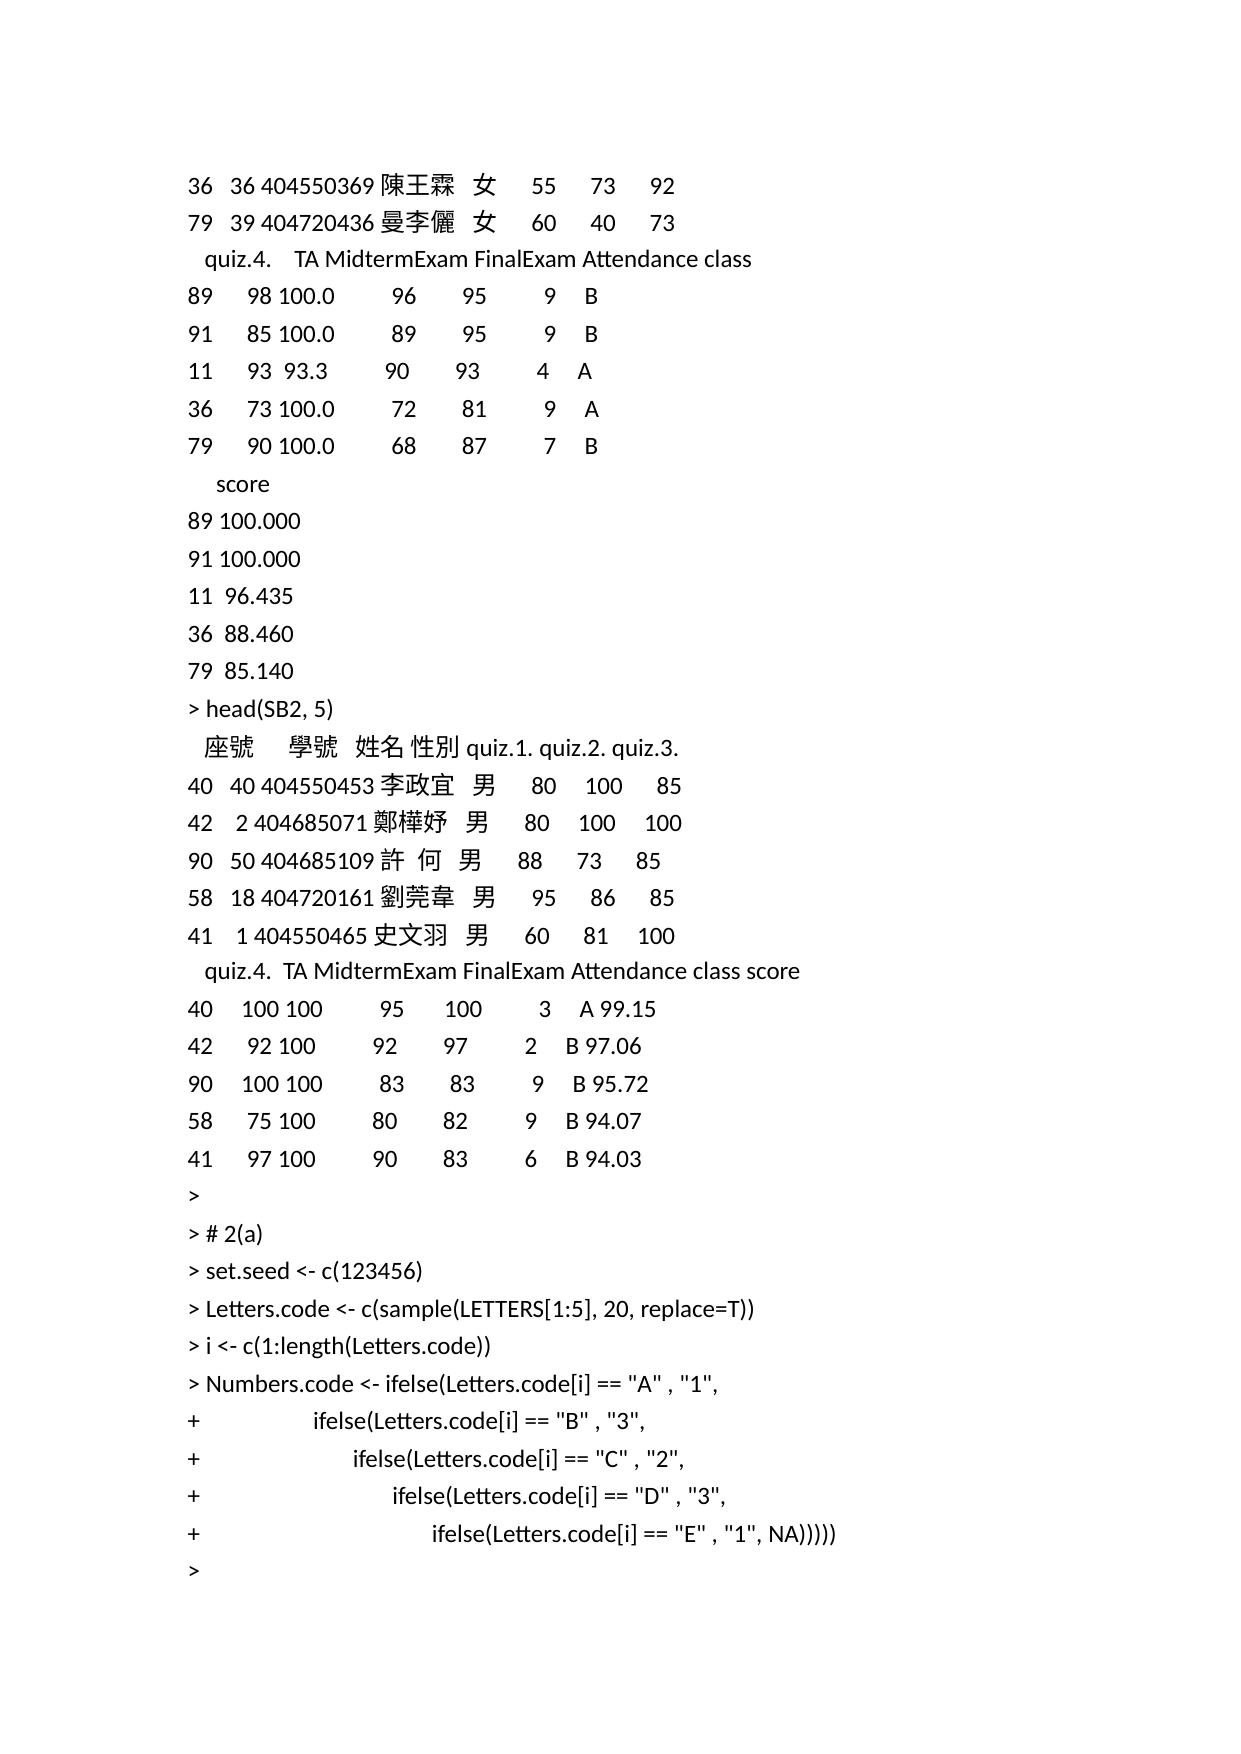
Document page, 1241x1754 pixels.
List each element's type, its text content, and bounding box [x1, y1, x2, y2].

text 89 100.000 [187, 502, 1053, 539]
text > Numbers.code <- ifelse(Letters.code[i] == "A" , "1", [187, 1364, 1053, 1402]
text 11 93 93.3 90 93 4 A [187, 352, 1053, 389]
text 36 36 404550369 陳王霖 女 55 73 92 [187, 164, 1053, 202]
text 36 73 100.0 72 81 9 A [187, 389, 1053, 427]
text 40 100 100 95 100 3 A 99.15 [187, 989, 1053, 1027]
text 42 2 404685071 鄭樺妤 男 80 100 100 [187, 802, 1053, 839]
text 79 39 404720436 曼李儷 女 60 40 73 [187, 202, 1053, 239]
text + ifelse(Letters.code[i] == "E" , "1", NA))))) [187, 1514, 1053, 1552]
text quiz.4. TA MidtermExam FinalExam Attendance class [187, 239, 1053, 277]
text quiz.4. TA MidtermExam FinalExam Attendance class score [187, 952, 1053, 989]
text 41 1 404550465 史文羽 男 60 81 100 [187, 914, 1053, 952]
text 11 96.435 [187, 577, 1053, 614]
text 41 97 100 90 83 6 B 94.03 [187, 1139, 1053, 1177]
text > [187, 1552, 1053, 1589]
text + ifelse(Letters.code[i] == "D" , "3", [187, 1477, 1053, 1514]
text 79 90 100.0 68 87 7 B [187, 427, 1053, 464]
text 座號 學號 姓名 性別 quiz.1. quiz.2. quiz.3. [187, 727, 1053, 764]
text > [187, 1177, 1053, 1214]
text score [187, 464, 1053, 502]
text > set.seed <- c(123456) [187, 1252, 1053, 1289]
text > Letters.code <- c(sample(LETTERS[1:5], 20, replace=T)) [187, 1289, 1053, 1327]
text 40 40 404550453 李政宜 男 80 100 85 [187, 764, 1053, 802]
text > head(SB2, 5) [187, 689, 1053, 727]
text 90 50 404685109 許 何 男 88 73 85 [187, 839, 1053, 877]
text 42 92 100 92 97 2 B 97.06 [187, 1027, 1053, 1064]
text + ifelse(Letters.code[i] == "C" , "2", [187, 1439, 1053, 1477]
text 36 88.460 [187, 614, 1053, 652]
text 89 98 100.0 96 95 9 B [187, 277, 1053, 314]
text 91 85 100.0 89 95 9 B [187, 314, 1053, 352]
text > i <- c(1:length(Letters.code)) [187, 1327, 1053, 1364]
text + ifelse(Letters.code[i] == "B" , "3", [187, 1402, 1053, 1439]
text 90 100 100 83 83 9 B 95.72 [187, 1064, 1053, 1102]
text 58 75 100 80 82 9 B 94.07 [187, 1102, 1053, 1139]
text 91 100.000 [187, 539, 1053, 577]
text 79 85.140 [187, 652, 1053, 689]
text > # 2(a) [187, 1214, 1053, 1252]
text 58 18 404720161 劉莞韋 男 95 86 85 [187, 877, 1053, 914]
